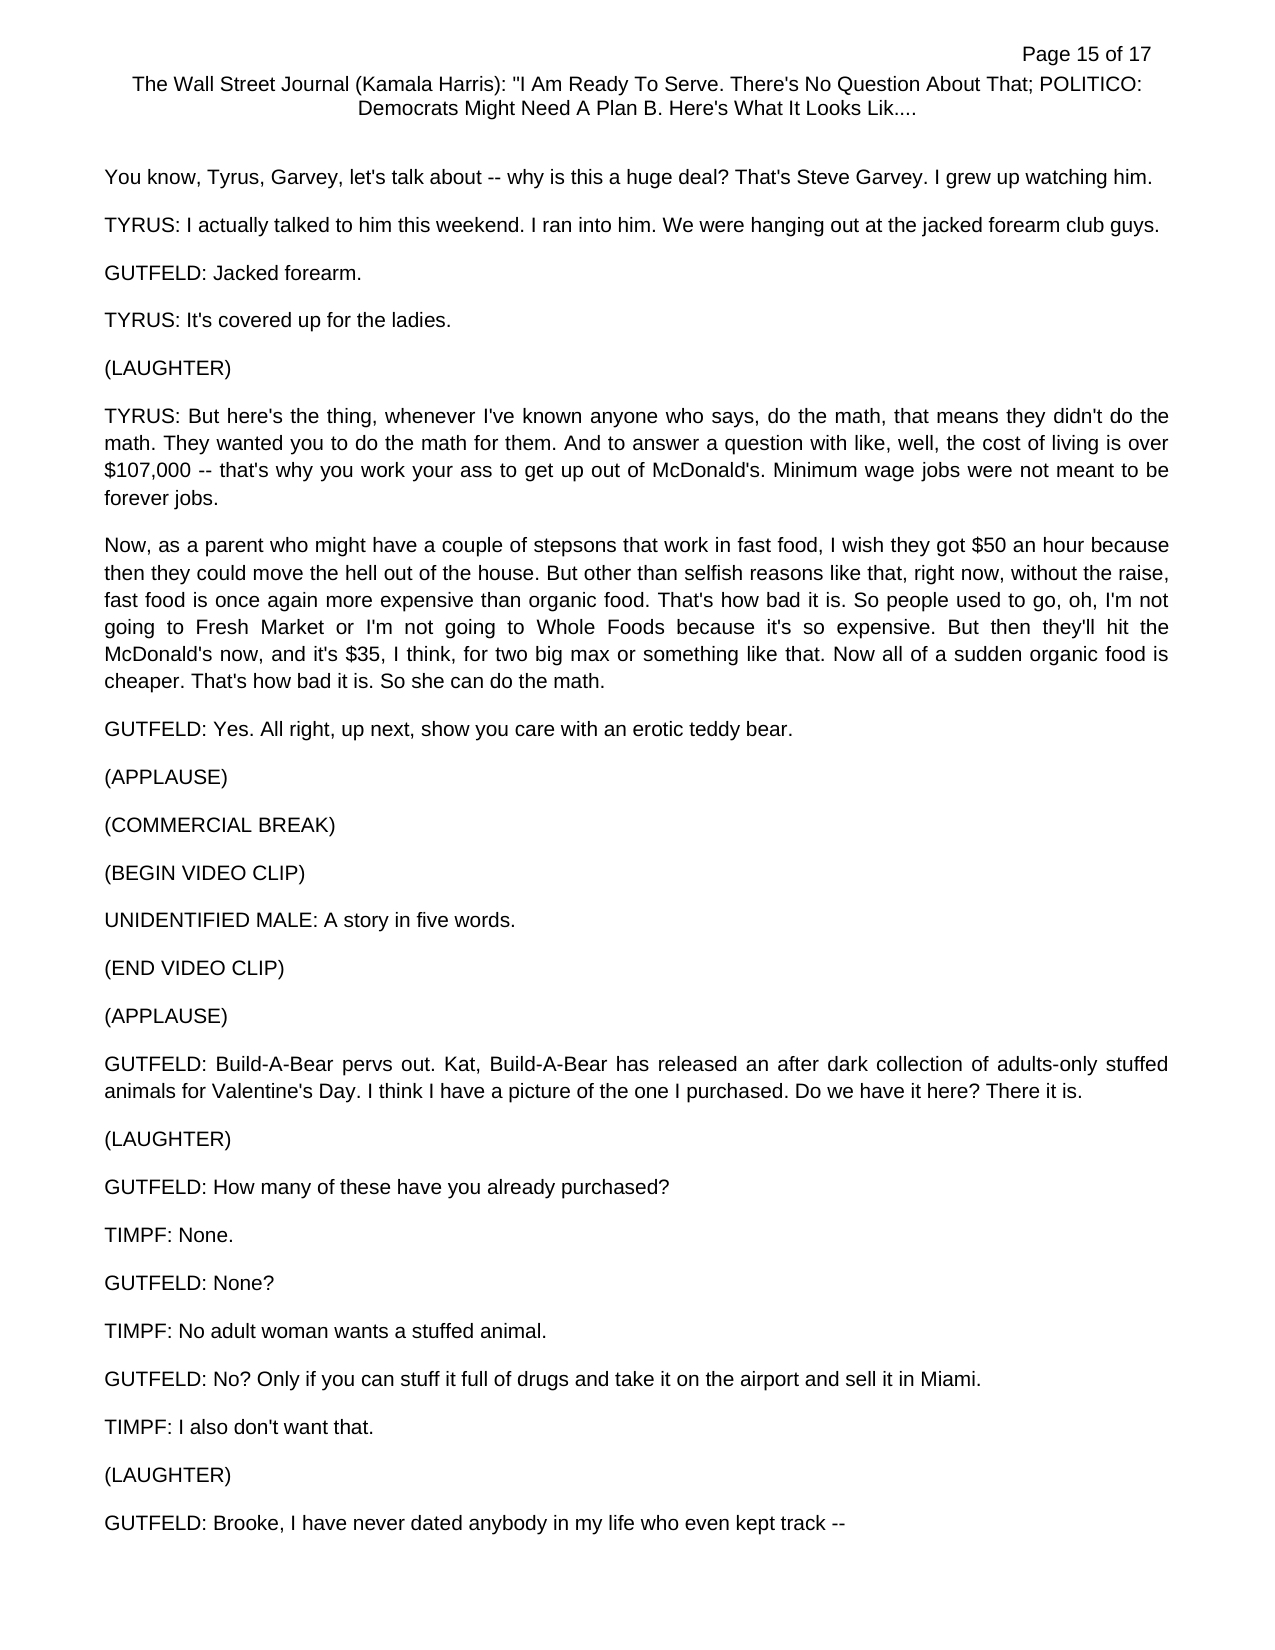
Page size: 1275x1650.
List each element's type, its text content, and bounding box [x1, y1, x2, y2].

text GUTFELD: No? Only if you can stuff it full of drugs and take it on the airport and sell it in Miami. [104, 1363, 1171, 1391]
text GUTFELD: Brooke, I have never dated anybody in my life who even kept track -- [104, 1507, 1171, 1534]
text You know, Tyrus, Garvey, let's talk about -- why is this a huge deal? That's Steve Garvey. I grew up watching him. [104, 161, 1171, 188]
text TIMPF: I also don't want that. [104, 1411, 1171, 1438]
text TYRUS: It's covered up for the ladies. [104, 305, 1171, 332]
text (END VIDEO CLIP) [104, 953, 1171, 980]
text (BEGIN VIDEO CLIP) [104, 857, 1171, 884]
text (LAUGHTER) [104, 1124, 1171, 1151]
text (APPLAUSE) [104, 1001, 1171, 1028]
text (COMMERCIAL BREAK) [104, 809, 1171, 836]
text UNIDENTIFIED MALE: A story in five words. [104, 905, 1171, 932]
text GUTFELD: Yes. All right, up next, show you care with an erotic teddy bear. [104, 713, 1171, 741]
text (APPLAUSE) [104, 761, 1171, 788]
text GUTFELD: Build-A-Bear pervs out. Kat, Build-A-Bear has released an after dark collection of adults-only stuffed animals for Valentine's Day. I think I have a picture of the one I purchased. Do we have it here? There it is. [104, 1049, 1171, 1103]
text GUTFELD: Jacked forearm. [104, 257, 1171, 284]
text TIMPF: None. [104, 1220, 1171, 1247]
text GUTFELD: How many of these have you already purchased? [104, 1172, 1171, 1199]
text (LAUGHTER) [104, 353, 1171, 380]
text TIMPF: No adult woman wants a stuffed animal. [104, 1316, 1171, 1343]
text Now, as a parent who might have a couple of stepsons that work in fast food, I wish they got $50 an hour because then they could move the hell out of the house. But other than selfish reasons like that, right now, without the raise, fast food is once again more expensive than organic food. That's how bad it is. So people used to go, oh, I'm not going to Fresh Market or I'm not going to Whole Foods because it's so expensive. But then they'll hit the McDonald's now, and it's $35, I think, for two big max or something like that. Now all of a sudden organic food is cheaper. That's how bad it is. So she can do the math. [104, 530, 1171, 693]
text GUTFELD: None? [104, 1268, 1171, 1295]
text (LAUGHTER) [104, 1459, 1171, 1486]
text TYRUS: I actually talked to him this weekend. I ran into him. We were hanging out at the jacked forearm club guys. [104, 209, 1171, 236]
text TYRUS: But here's the thing, whenever I've known anyone who says, do the math, that means they didn't do the math. They wanted you to do the math for them. And to answer a question with like, well, the cost of living is over $107,000 -- that's why you work your ass to get up out of McDonald's. Minimum wage jobs were not meant to be forever jobs. [104, 401, 1171, 509]
